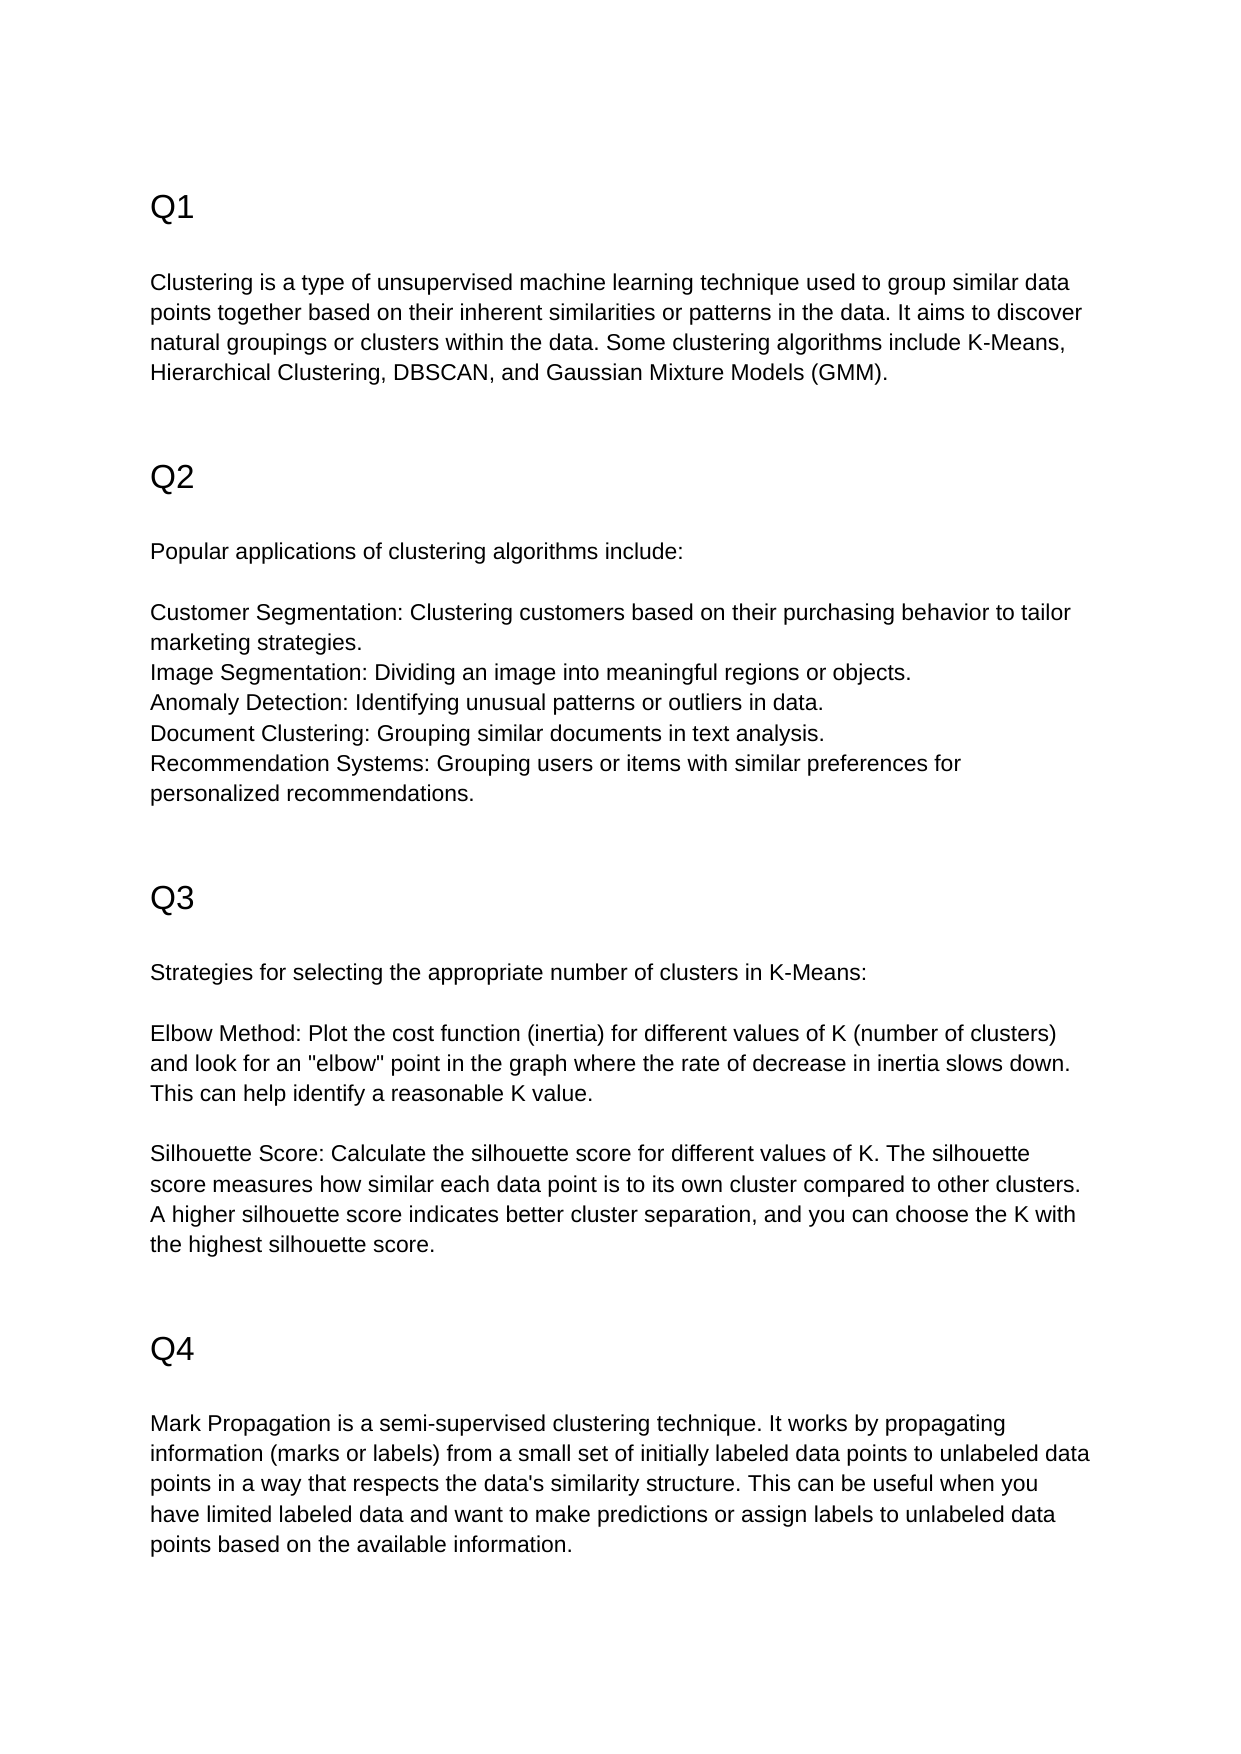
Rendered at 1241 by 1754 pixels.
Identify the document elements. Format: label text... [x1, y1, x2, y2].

text Elbow Method: Plot the cost function (inertia) for different values of K (number of clusters) and look for an "elbow" point in the graph where the rate of decrease in inertia slows down. This can help identify a reasonable K value. [150, 1019, 1090, 1106]
subtitle Q4 [150, 1329, 1090, 1367]
text Mark Propagation is a semi-supervised clustering technique. It works by propagating information (marks or labels) from a small set of initially labeled data points to unlabeled data points in a way that respects the data's similarity structure. This can be useful when you have limited labeled data and want to make predictions or assign labels to unlabeled data points based on the available information. [150, 1410, 1090, 1557]
text Document Clustering: Grouping similar documents in text analysis. [150, 719, 1090, 746]
subtitle Q1 [150, 187, 1090, 226]
text Anomaly Detection: Identifying unusual patterns or outliers in data. [150, 689, 1090, 716]
text Silhouette Score: Calculate the silhouette score for different values of K. The silhouette score measures how similar each data point is to its own cluster compared to other clusters. A higher silhouette score indicates better cluster separation, and you can choose the K with the highest silhouette score. [150, 1140, 1090, 1257]
text Strategies for selecting the appropriate number of clusters in K-Means: [150, 959, 1090, 985]
subtitle Q2 [150, 457, 1090, 496]
text Customer Segmentation: Clustering customers based on their purchasing behavior to tailor marketing strategies. [150, 599, 1090, 655]
subtitle Q3 [150, 878, 1090, 916]
text Clustering is a type of unsupervised machine learning technique used to group similar data points together based on their inherent similarities or patterns in the data. It aims to discover natural groupings or clusters within the data. Some clustering algorithms include K-Means, Hierarchical Clustering, DBSCAN, and Gaussian Mixture Models (GMM). [150, 269, 1090, 386]
text Recommendation Systems: Grouping users or items with similar preferences for personalized recommendations. [150, 750, 1090, 806]
text Popular applications of clustering algorithms include: [150, 538, 1090, 565]
text Image Segmentation: Dividing an image into meaningful regions or objects. [150, 659, 1090, 686]
